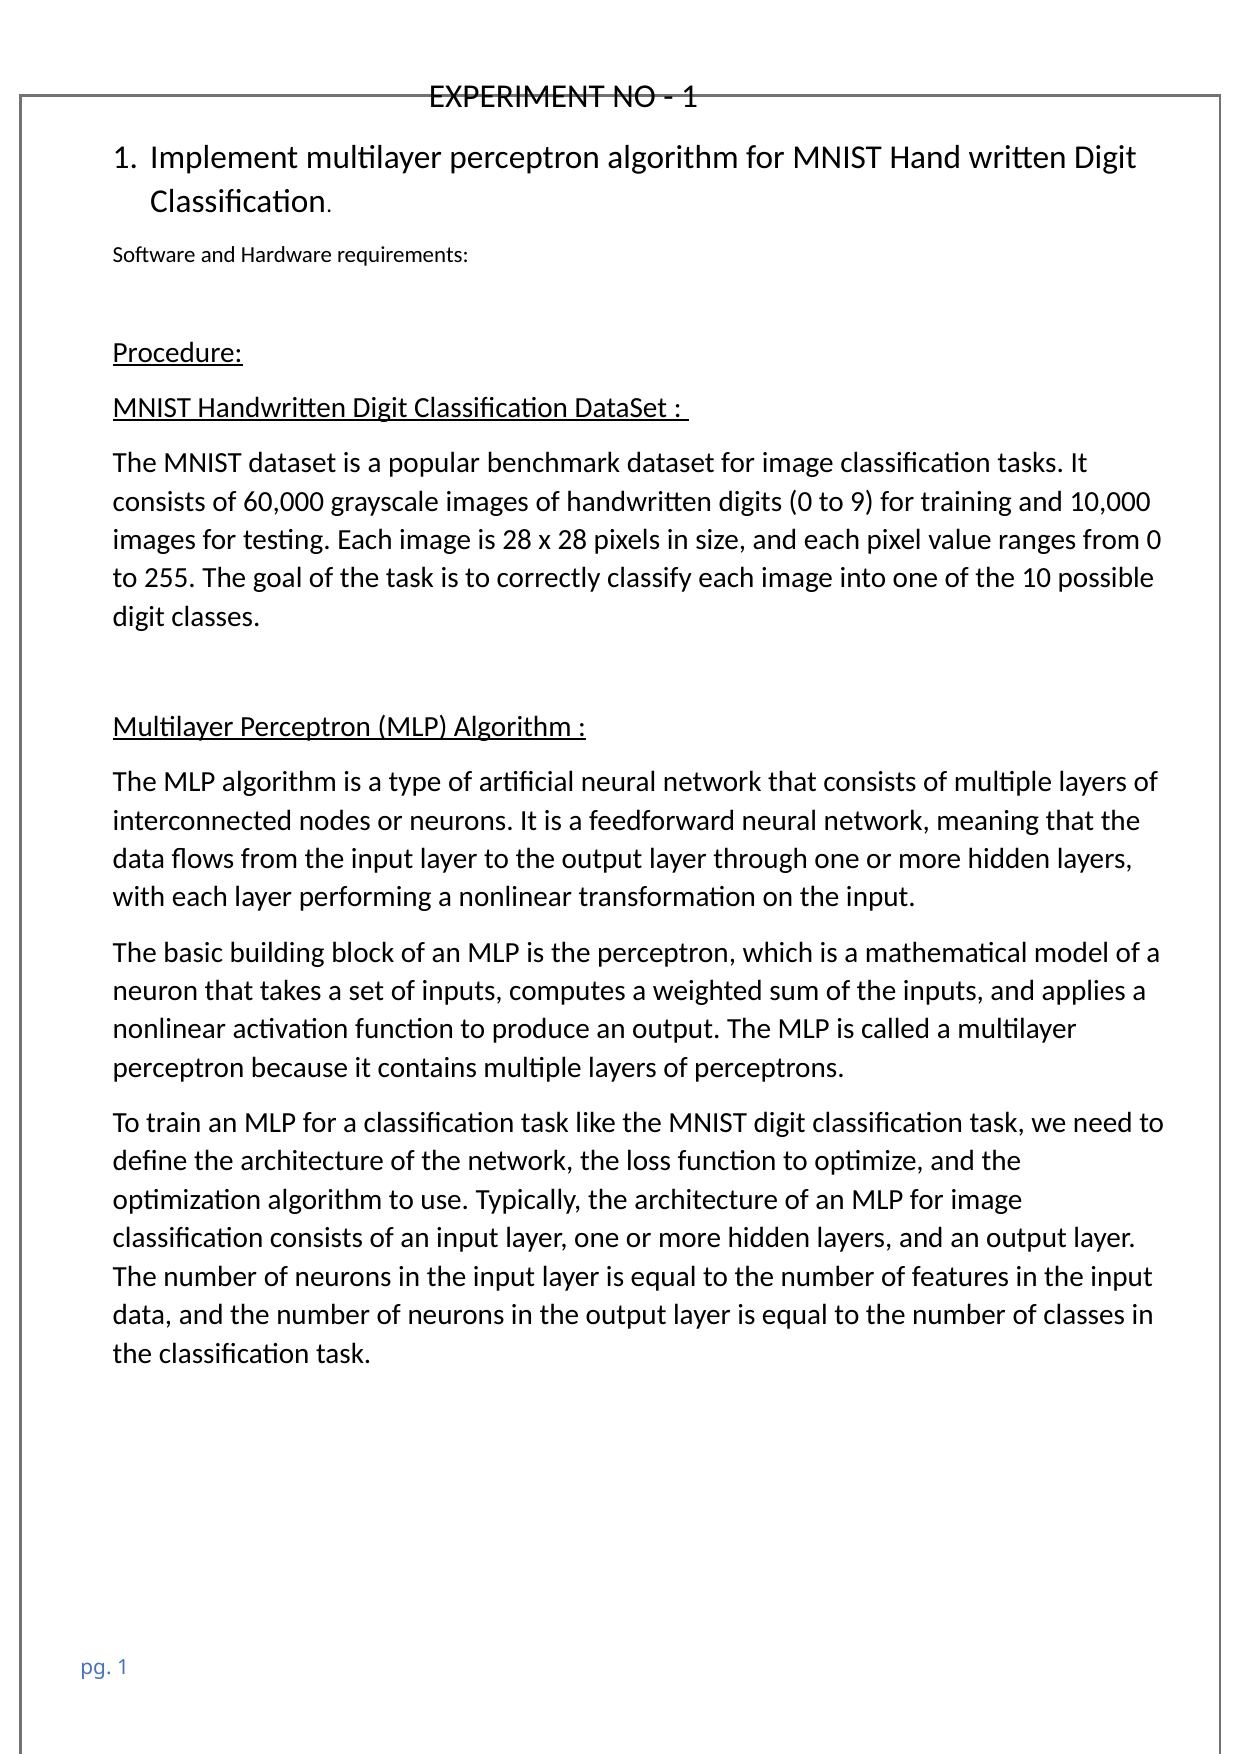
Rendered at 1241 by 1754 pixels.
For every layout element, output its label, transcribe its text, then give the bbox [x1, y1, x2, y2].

text Procedure: [112, 334, 1165, 369]
text The MNIST dataset is a popular benchmark dataset for image classification tasks. It consists of 60,000 grayscale images of handwritten digits (0 to 9) for training and 10,000 images for testing. Each image is 28 x 28 pixels in size, and each pixel value ranges from 0 to 255. The goal of the task is to correctly classify each image into one of the 10 possible digit classes. [112, 444, 1165, 633]
text MNIST Handwritten Digit Classification DataSet : [112, 389, 1165, 425]
list Implement multilayer perceptron algorithm for MNIST Hand written Digit Classification. [112, 136, 1165, 220]
text To train an MLP for a classification task like the MNIST digit classification task, we need to define the architecture of the network, the loss function to optimize, and the optimization algorithm to use. Typically, the architecture of an MLP for image classification consists of an input layer, one or more hidden layers, and an output layer. The number of neurons in the input layer is equal to the number of features in the input data, and the number of neurons in the output layer is equal to the number of classes in the classification task. [112, 1104, 1165, 1370]
text The MLP algorithm is a type of artificial neural network that consists of multiple layers of interconnected nodes or neurons. It is a feedforward neural network, meaning that the data flows from the input layer to the output layer through one or more hidden layers, with each layer performing a nonlinear transformation on the input. [112, 763, 1165, 914]
text Multilayer Perceptron (MLP) Algorithm : [112, 708, 1165, 744]
text EXPERIMENT NO - 1 [112, 75, 1165, 116]
text The basic building block of an MLP is the perceptron, which is a mathematical model of a neuron that takes a set of inputs, computes a weighted sum of the inputs, and applies a nonlinear activation function to produce an output. The MLP is called a multilayer perceptron because it contains multiple layers of perceptrons. [112, 934, 1165, 1084]
text Software and Hardware requirements: [112, 240, 1165, 268]
